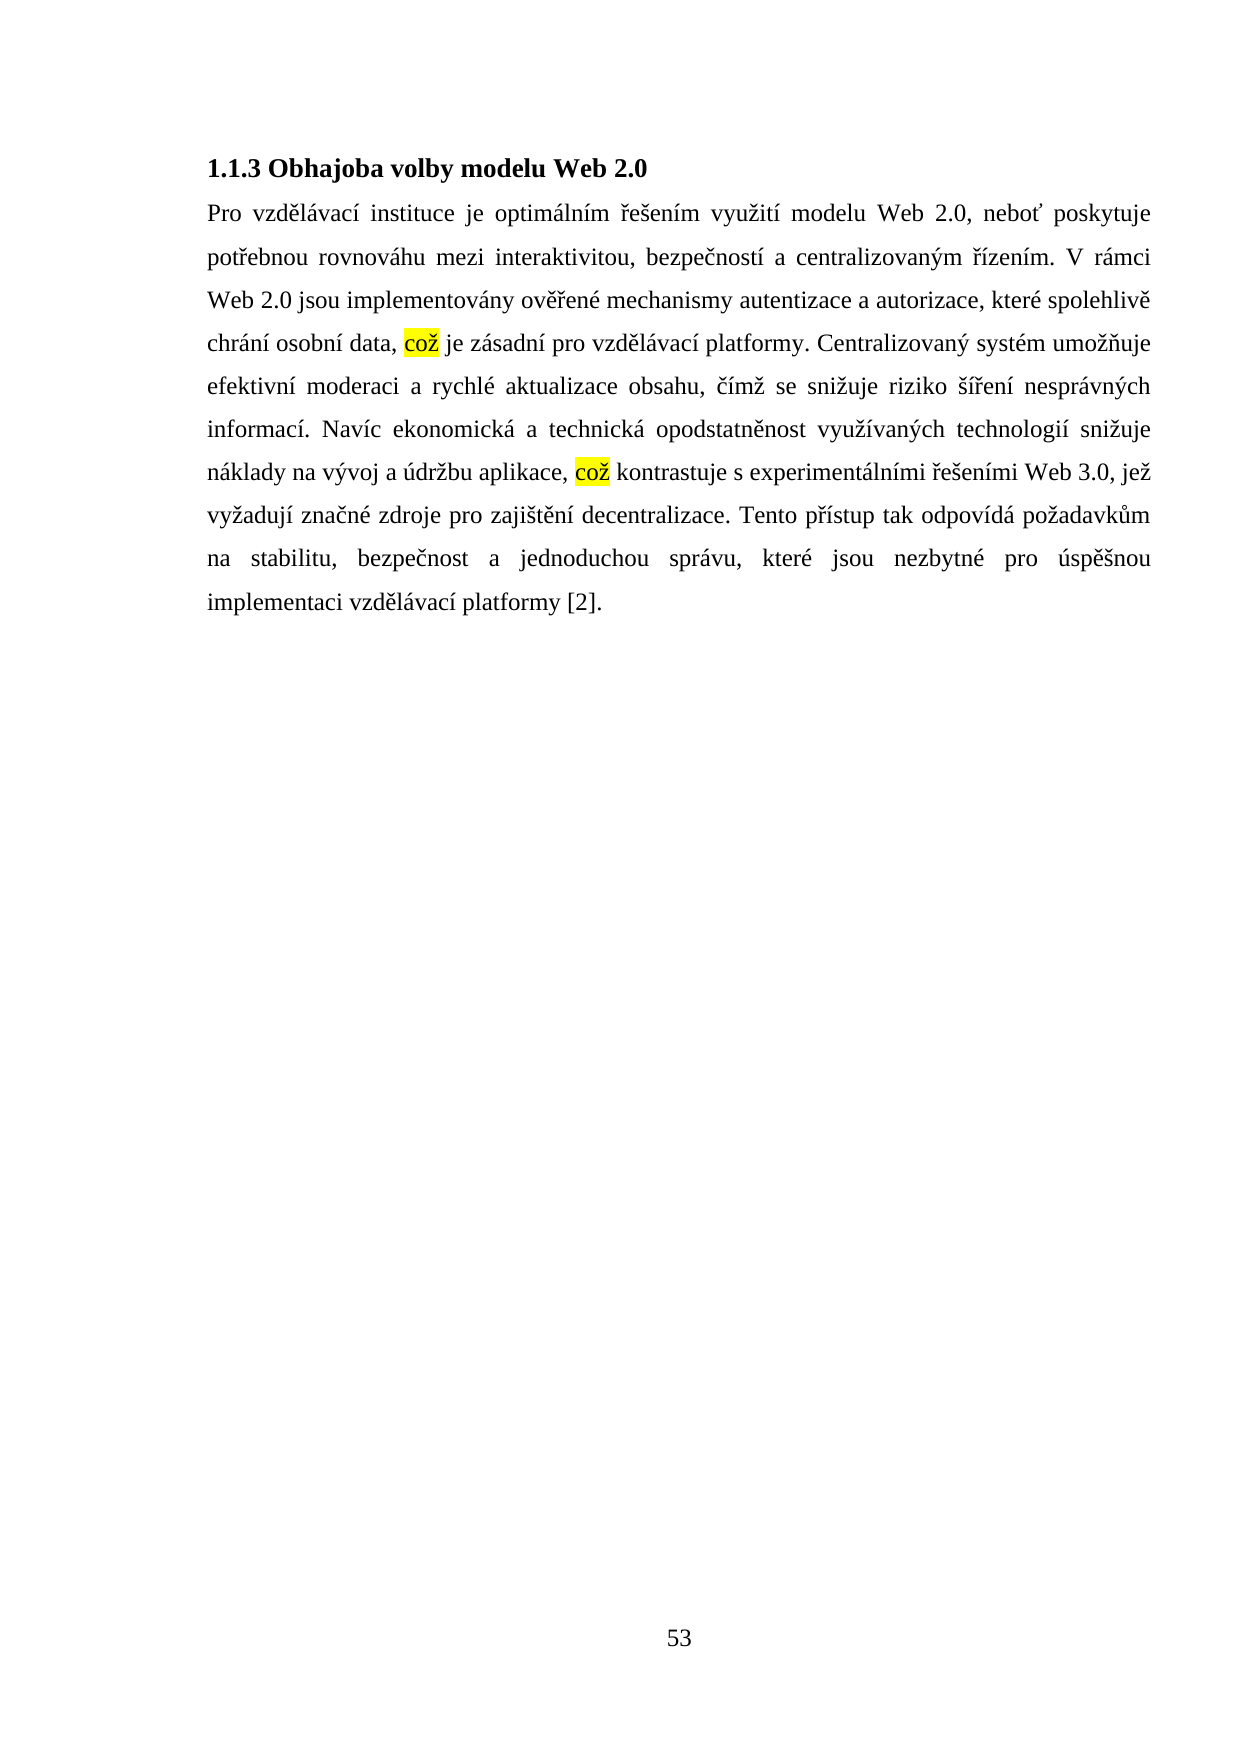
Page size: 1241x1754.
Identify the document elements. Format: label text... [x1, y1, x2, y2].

subtitle 1.1.3 Obhajoba volby modelu Web 2.0 [207, 152, 1152, 183]
text Pro vzdělávací instituce je optimálním řešením využití modelu Web 2.0, neboť poskytuje potřebnou rovnováhu mezi interaktivitou, bezpečností a centralizovaným řízením. V rámci Web 2.0 jsou implementovány ověřené mechanismy autentizace a autorizace, které spolehlivě chrání osobní data, což je zásadní pro vzdělávací platformy. Centralizovaný systém umožňuje efektivní moderaci a rychlé aktualizace obsahu, čímž se snižuje riziko šíření nesprávných informací. Navíc ekonomická a technická opodstatněnost využívaných technologií snižuje náklady na vývoj a údržbu aplikace, což kontrastuje s experimentálními řešeními Web 3.0, jež vyžadují značné zdroje pro zajištění decentralizace. Tento přístup tak odpovídá požadavkům na stabilitu, bezpečnost a jednoduchou správu, které jsou nezbytné pro úspěšnou implementaci vzdělávací platformy [2]. [207, 198, 1152, 615]
